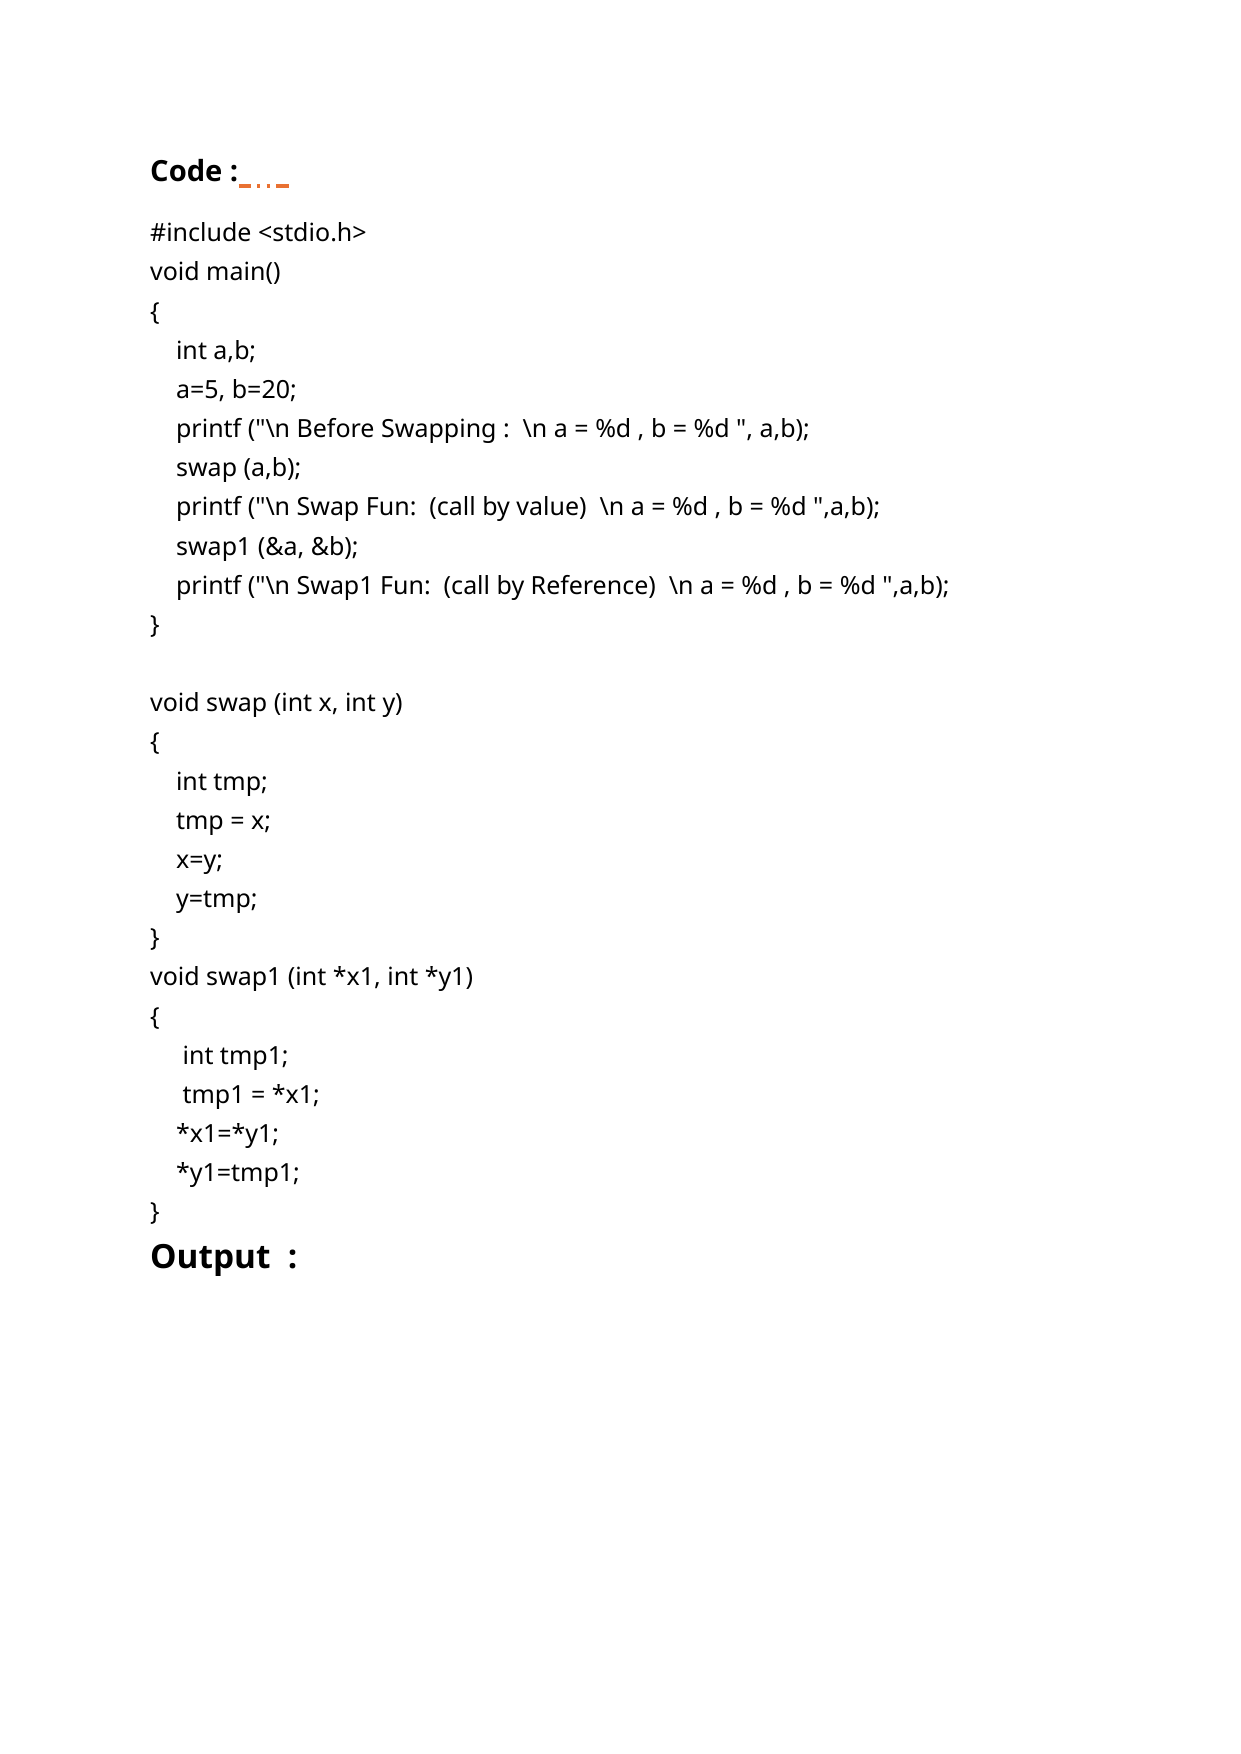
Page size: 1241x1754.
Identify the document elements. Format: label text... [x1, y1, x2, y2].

text void swap1 (int *x1, int *y1) [150, 959, 1090, 993]
text } [150, 606, 1090, 641]
text tmp = x; [150, 802, 1090, 836]
text Output : [150, 1233, 1090, 1278]
text x=y; [150, 841, 1090, 876]
text a=5, b=20; [150, 371, 1090, 406]
text swap (a,b); [150, 450, 1090, 484]
text { [150, 724, 1090, 758]
text } [150, 920, 1090, 954]
text int a,b; [150, 332, 1090, 366]
text printf ("\n Before Swapping : \n a = %d , b = %d ", a,b); [150, 411, 1090, 445]
text Code : [150, 150, 1090, 190]
text void swap (int x, int y) [150, 685, 1090, 719]
text int tmp; [150, 763, 1090, 797]
text printf ("\n Swap Fun: (call by value) \n a = %d , b = %d ",a,b); [150, 489, 1090, 523]
text *y1=tmp1; [150, 1155, 1090, 1189]
text } [150, 1194, 1090, 1228]
text y=tmp; [150, 881, 1090, 915]
text { [150, 293, 1090, 327]
text *x1=*y1; [150, 1116, 1090, 1150]
text tmp1 = *x1; [150, 1076, 1090, 1111]
text { [150, 998, 1090, 1032]
text int tmp1; [150, 1037, 1090, 1071]
text void main() [150, 254, 1090, 288]
text swap1 (&a, &b); [150, 528, 1090, 562]
text #include <stdio.h> [150, 215, 1090, 249]
text printf ("\n Swap1 Fun: (call by Reference) \n a = %d , b = %d ",a,b); [150, 567, 1090, 601]
